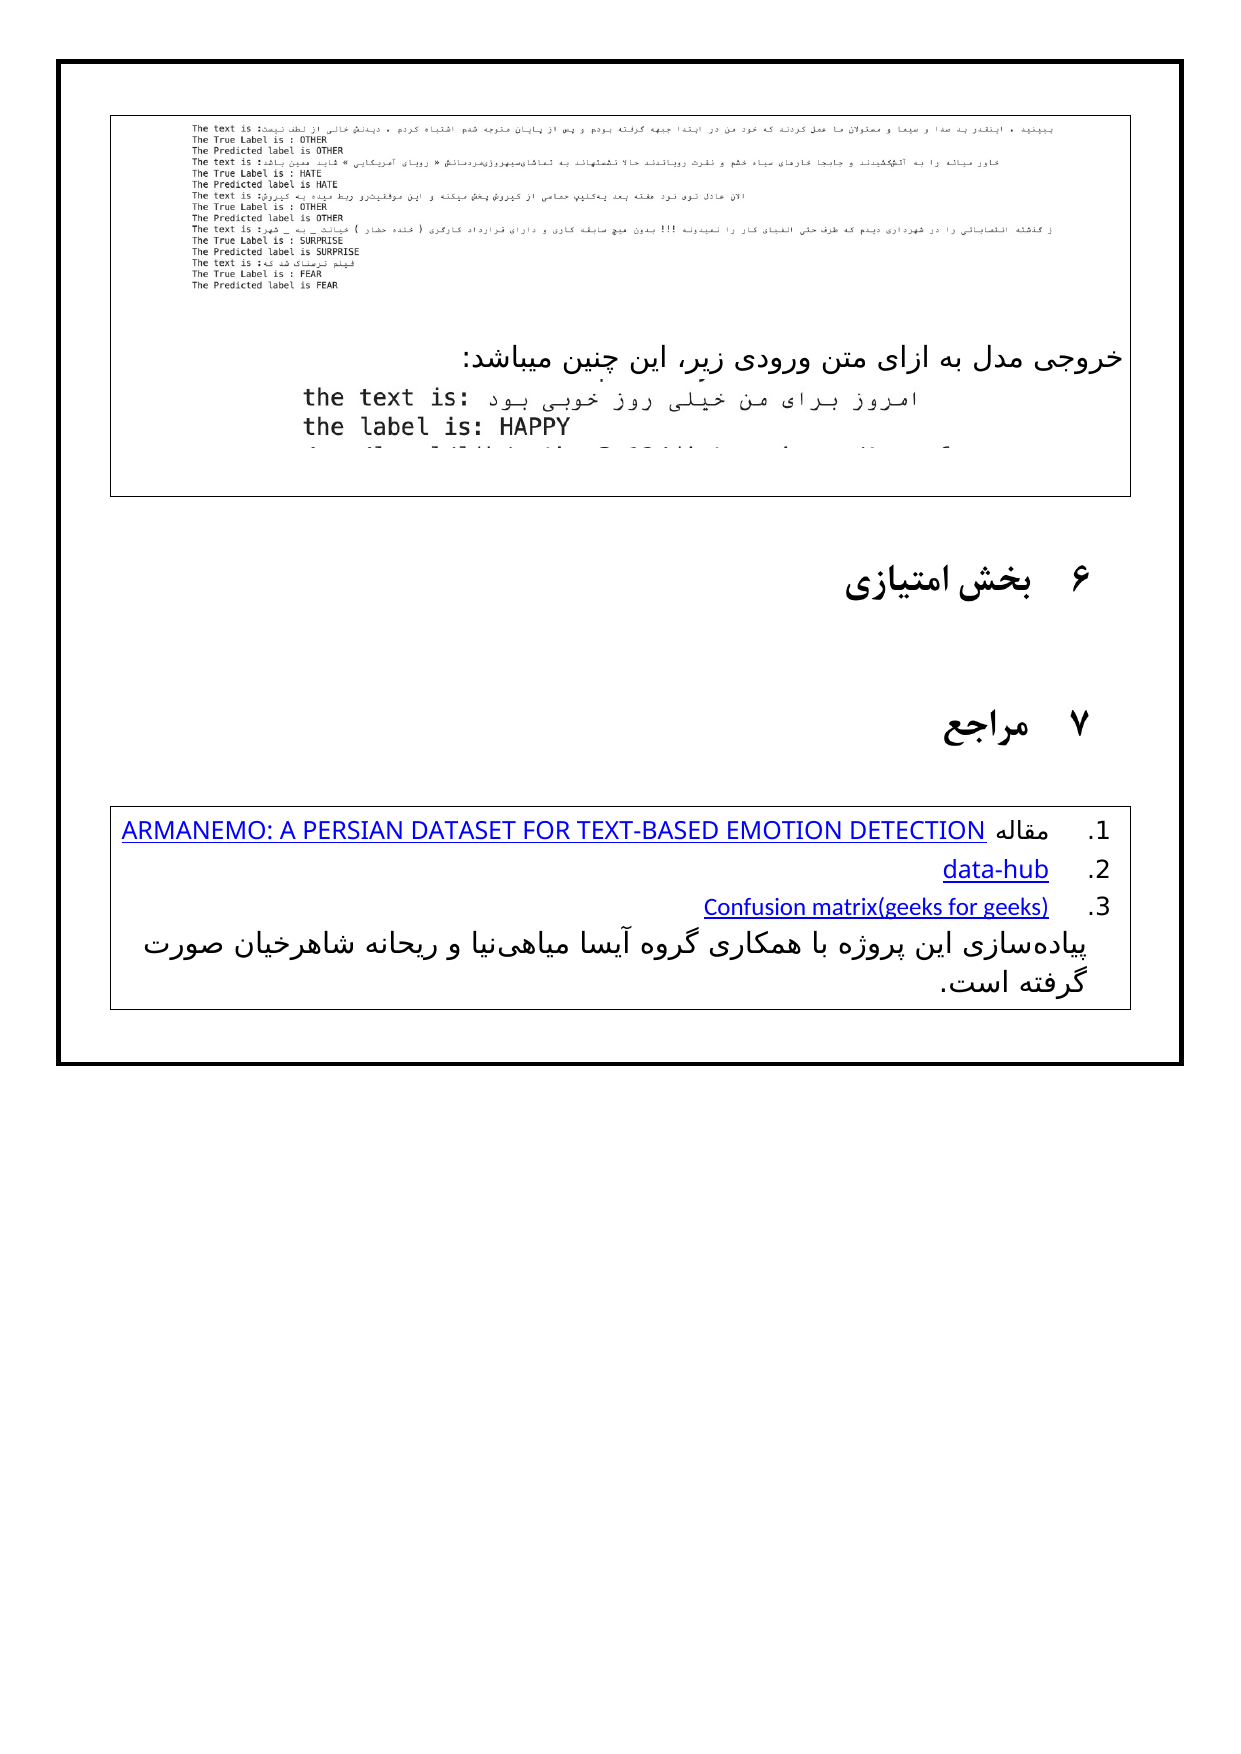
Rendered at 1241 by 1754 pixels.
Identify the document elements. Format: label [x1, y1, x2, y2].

picture [110, 670, 1130, 772]
picture [290, 379, 951, 448]
picture [110, 531, 1130, 632]
table_header [61, 64, 1179, 1061]
picture [186, 122, 1055, 292]
